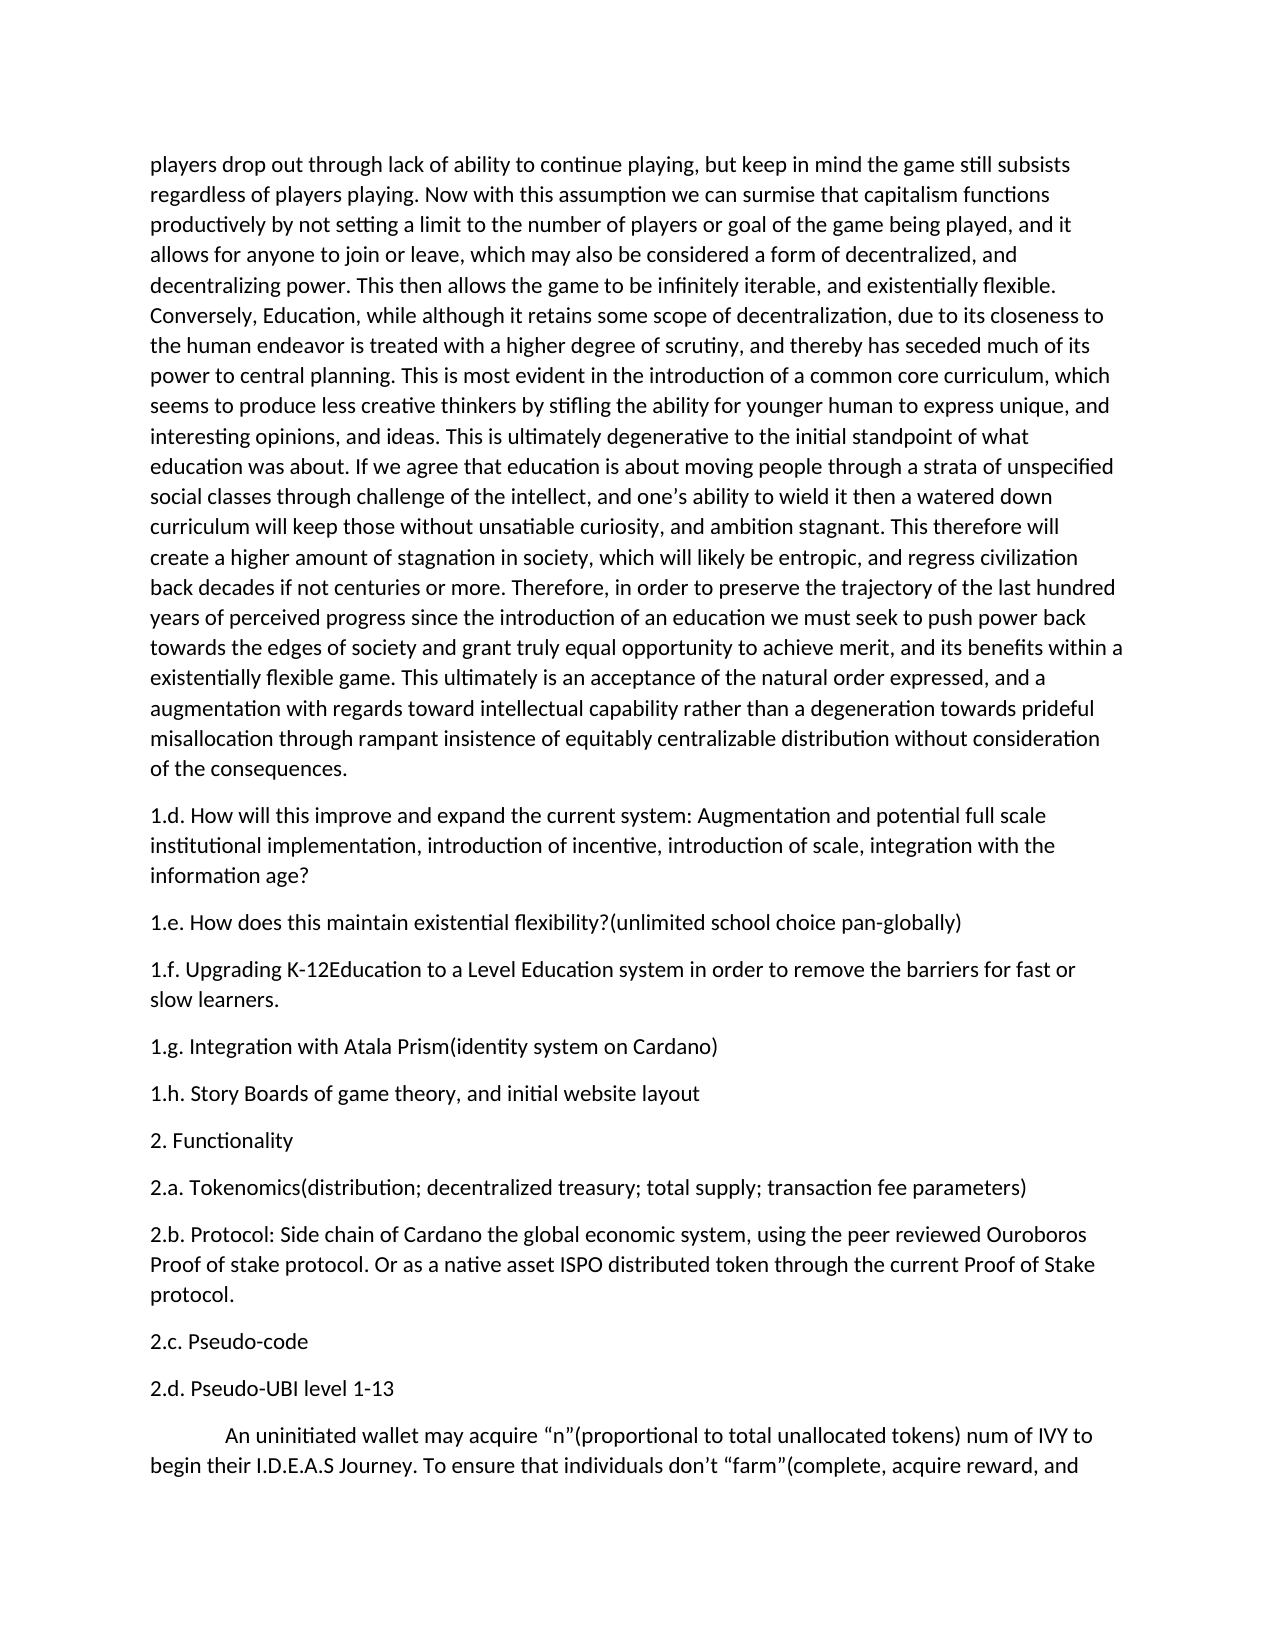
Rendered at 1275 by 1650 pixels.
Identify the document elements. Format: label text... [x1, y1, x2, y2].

text 2.b. Protocol: Side chain of Cardano the global economic system, using the peer reviewed Ouroboros Proof of stake protocol. Or as a native asset ISPO distributed token through the current Proof of Stake protocol. [150, 1220, 1125, 1308]
text 1.g. Integration with Atala Prism(identity system on Cardano) [150, 1032, 1125, 1060]
text 1.d. How will this improve and expand the current system: Augmentation and potential full scale institutional implementation, introduction of incentive, introduction of scale, integration with the information age? [150, 801, 1125, 889]
text 1.h. Story Boards of game theory, and initial website layout [150, 1079, 1125, 1107]
text 1.e. How does this maintain existential flexibility?(unlimited school choice pan-globally) [150, 908, 1125, 936]
text 2.a. Tokenomics(distribution; decentralized treasury; total supply; transaction fee parameters) [150, 1173, 1125, 1201]
text 2.c. Pseudo-code [150, 1327, 1125, 1355]
text 2.d. Pseudo-UBI level 1-13 [150, 1374, 1125, 1402]
text 2. Functionality [150, 1126, 1125, 1154]
text 1.f. Upgrading K-12Education to a Level Education system in order to remove the barriers for fast or slow learners. [150, 955, 1125, 1013]
